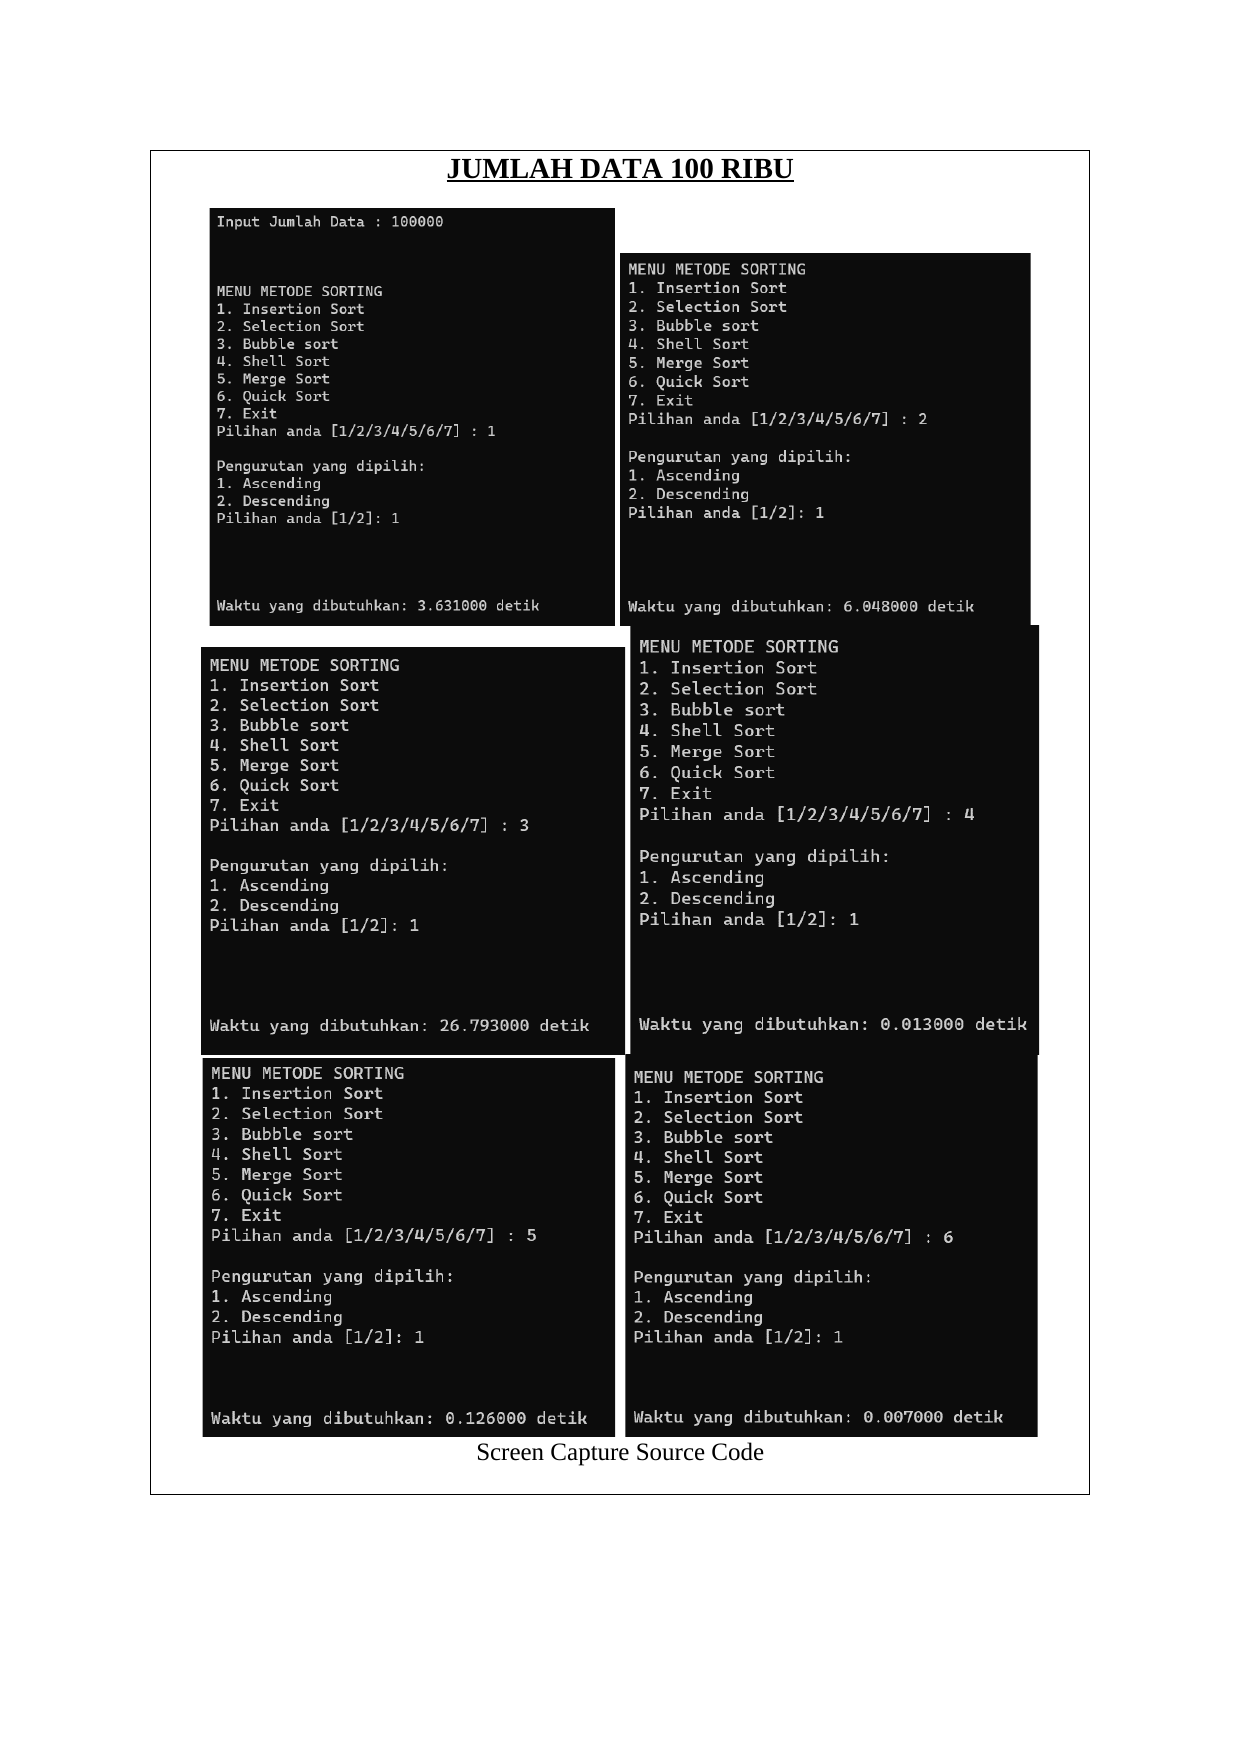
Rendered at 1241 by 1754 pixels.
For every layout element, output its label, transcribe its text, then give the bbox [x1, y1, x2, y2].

picture [202, 1058, 615, 1437]
table_cell JUMLAH DATA 100 RIBU Screen Capture Source Code [151, 151, 1089, 1494]
picture [201, 253, 1040, 1437]
picture [209, 208, 615, 626]
